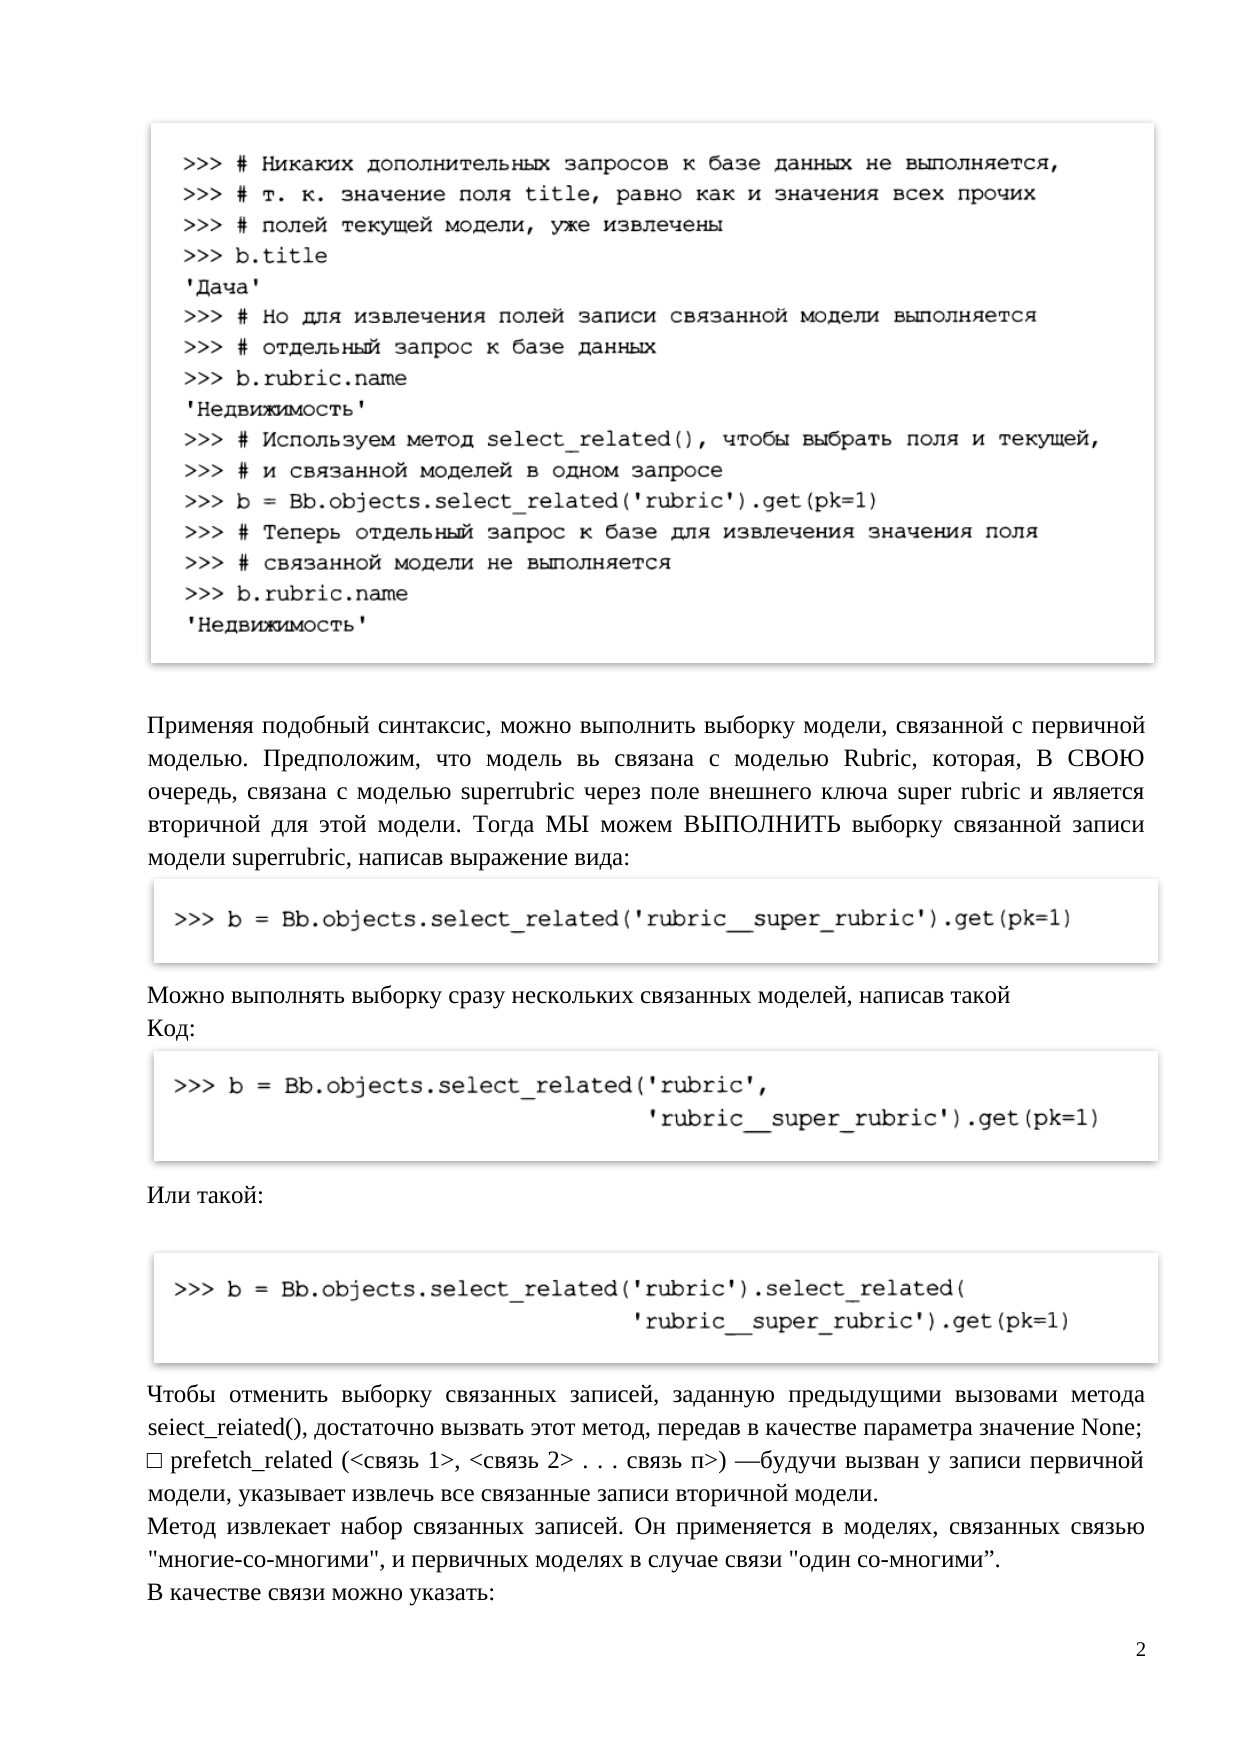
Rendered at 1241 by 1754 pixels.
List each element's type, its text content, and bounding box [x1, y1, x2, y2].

picture [168, 1268, 1143, 1349]
text Применяя подобный синтаксис, можно выполнить выборку модели, связанной с первичной моделью. Предположим, что модель вь связана с моделью Rubric, которая, В СВОЮ очередь, связана с моделью superrubric через поле внешнего ключа super rubric и является вторичной для этой модели. Тогда МЫ можем ВЫПОЛНИТЬ выборку связанной записи модели superrubric, написав выражение вида: [147, 710, 1146, 871]
text Или такой: [147, 1180, 1146, 1209]
text Можно выполнять выборку сразу нескольких связанных моделей, написав такой [147, 981, 1146, 1009]
text В качестве связи можно указать: [147, 1577, 1146, 1606]
text □ prefetch_related (<связь 1>, <связь 2> . . . связь п>) —будучи вызван у записи первичной модели, указывает извлечь все связанные записи вторичной модели. [147, 1445, 1146, 1507]
picture [165, 138, 1140, 648]
picture [168, 894, 1143, 948]
text Метод извлекает набор связанных записей. Он применяется в моделях, связанных связью "многие-со-многими", и первичных моделях в случае связи "один со-многими”. [147, 1511, 1146, 1573]
text Код: [147, 1013, 1146, 1042]
picture [168, 1065, 1143, 1146]
text Чтобы отменить выборку связанных записей, заданную предыдущими вызовами метода seiect_reiated(), достаточно вызвать этот метод, передав в качестве параметра значение None; [147, 1379, 1146, 1441]
